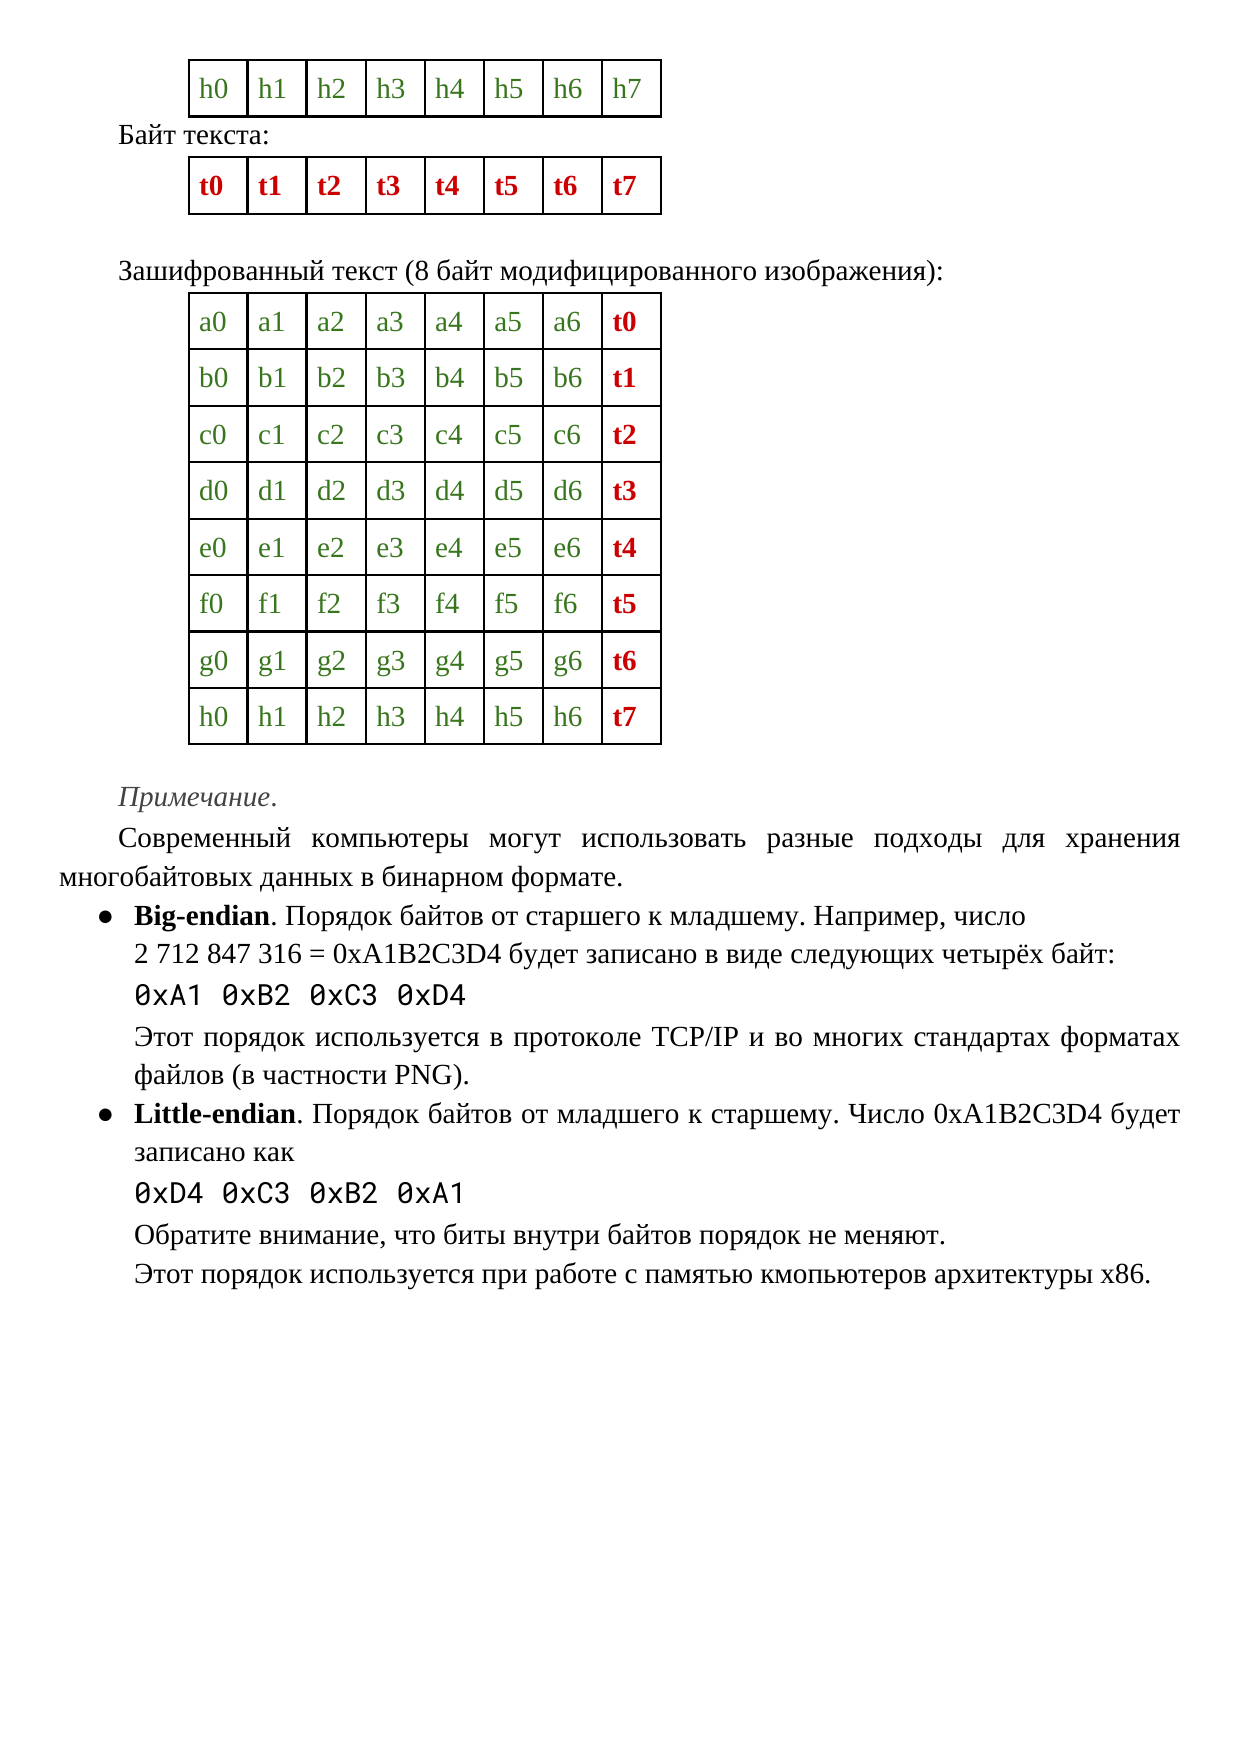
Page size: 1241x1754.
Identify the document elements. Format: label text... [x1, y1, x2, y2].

table_cell f4 [426, 576, 483, 630]
table_header t3 [367, 158, 424, 212]
table_cell t6 [603, 633, 660, 687]
table_cell d1 [249, 463, 305, 517]
table_cell g2 [308, 633, 365, 687]
table_cell b0 [190, 350, 246, 404]
table_header a4 [426, 294, 483, 348]
table_cell g5 [485, 633, 542, 687]
table_cell h1 [249, 61, 305, 115]
table_header t4 [426, 158, 483, 212]
table_header a2 [308, 294, 365, 348]
table_cell e5 [485, 520, 542, 574]
text 0xD4 0xC3 0xB2 0xA1 [134, 1173, 1181, 1212]
table_cell h4 [426, 689, 483, 743]
table_cell c3 [367, 407, 424, 461]
table_cell e6 [544, 520, 601, 574]
table_cell b2 [308, 350, 365, 404]
table_header t6 [544, 158, 601, 212]
table_header t2 [308, 158, 365, 212]
table_cell t5 [603, 576, 660, 630]
list Little-endian. Порядок байтов от младшего к старшему. Число 0xA1B2С3D4 будет записано как [96, 1096, 1181, 1168]
table_cell h3 [367, 689, 424, 743]
table_cell c4 [426, 407, 483, 461]
text Зашифрованный текст (8 байт модифицированного изображения): [59, 253, 1181, 287]
table_cell f3 [367, 576, 424, 630]
table_cell h6 [544, 61, 601, 115]
table_cell g1 [249, 633, 305, 687]
table_cell d6 [544, 463, 601, 517]
table_cell e3 [367, 520, 424, 574]
table_header a6 [544, 294, 601, 348]
table_cell f6 [544, 576, 601, 630]
table_cell t2 [603, 407, 660, 461]
table_header a3 [367, 294, 424, 348]
table_cell f1 [249, 576, 305, 630]
table_cell h3 [367, 61, 424, 115]
table_cell d2 [308, 463, 365, 517]
table_header a5 [485, 294, 542, 348]
table_cell d5 [485, 463, 542, 517]
table_cell b1 [249, 350, 305, 404]
text Байт текста: [59, 117, 1181, 151]
table_cell d4 [426, 463, 483, 517]
table_cell h5 [485, 689, 542, 743]
subtitle Примечание. [59, 779, 1181, 812]
text 2 712 847 316 = 0xA1B2С3D4 будет записано в виде следующих четырёх байт: [134, 936, 1181, 970]
table_cell c1 [249, 407, 305, 461]
table_header a0 [190, 294, 246, 348]
table_cell f5 [485, 576, 542, 630]
table_header t5 [485, 158, 542, 212]
table_header t7 [603, 158, 660, 212]
table_cell h6 [544, 689, 601, 743]
table_cell f0 [190, 576, 246, 630]
table_cell h2 [308, 61, 365, 115]
list Big-endian. Порядок байтов от старшего к младшему. Например, число [96, 898, 1181, 931]
table_cell h4 [426, 61, 483, 115]
table_cell h0 [190, 689, 246, 743]
text 0xA1 0xB2 0xC3 0xD4 [134, 975, 1181, 1013]
table_cell t3 [603, 463, 660, 517]
table_header t1 [249, 158, 305, 212]
table_cell g4 [426, 633, 483, 687]
table_header t0 [190, 158, 246, 212]
table_header a1 [249, 294, 305, 348]
table_cell h0 [190, 61, 246, 115]
table_cell e2 [308, 520, 365, 574]
table_cell t4 [603, 520, 660, 574]
table_cell d0 [190, 463, 246, 517]
table_cell b4 [426, 350, 483, 404]
table_cell d3 [367, 463, 424, 517]
text Этот порядок используется при работе с памятью кмопьютеров архитектуры x86. [134, 1256, 1181, 1289]
table_cell c5 [485, 407, 542, 461]
table_cell f2 [308, 576, 365, 630]
table_cell c6 [544, 407, 601, 461]
table_cell e4 [426, 520, 483, 574]
table_header t0 [603, 294, 660, 348]
table_cell h1 [249, 689, 305, 743]
table_cell t1 [603, 350, 660, 404]
table_cell t7 [603, 689, 660, 743]
table_cell h2 [308, 689, 365, 743]
table_cell c0 [190, 407, 246, 461]
text Современный компьютеры могут использовать разные подходы для хранения многобайтовых данных в бинарном формате. [59, 821, 1181, 893]
text Обратите внимание, что биты внутри байтов порядок не меняют. [134, 1217, 1181, 1251]
table_cell e1 [249, 520, 305, 574]
table_cell b6 [544, 350, 601, 404]
table_cell h5 [485, 61, 542, 115]
table_cell h7 [603, 61, 660, 115]
table_cell e0 [190, 520, 246, 574]
table_cell g3 [367, 633, 424, 687]
table_cell b3 [367, 350, 424, 404]
table_cell c2 [308, 407, 365, 461]
table_cell g6 [544, 633, 601, 687]
table_cell g0 [190, 633, 246, 687]
table_cell b5 [485, 350, 542, 404]
text Этот порядок используется в протоколе TCP/IP и во многих стандартах форматах файлов (в частности PNG). [134, 1019, 1181, 1091]
